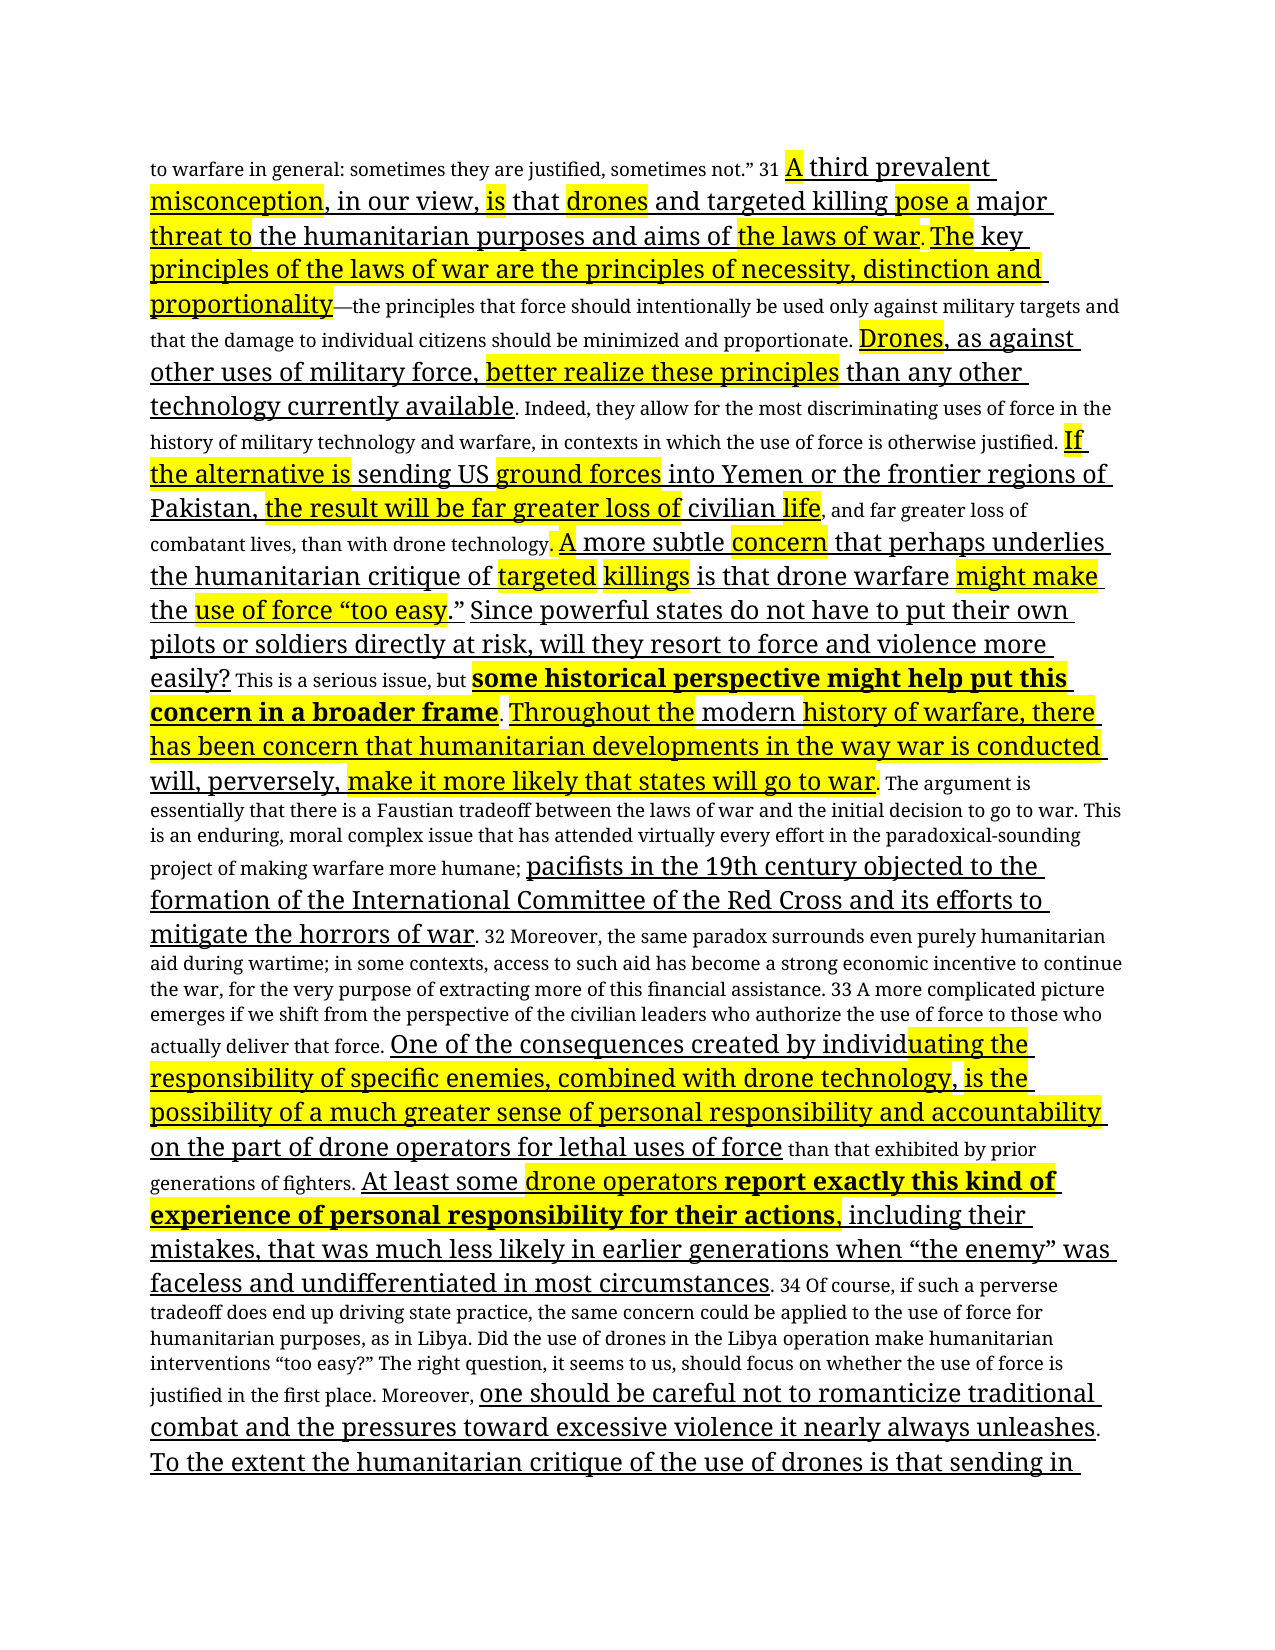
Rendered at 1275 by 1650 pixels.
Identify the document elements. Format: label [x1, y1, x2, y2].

text [150, 150, 1125, 1478]
